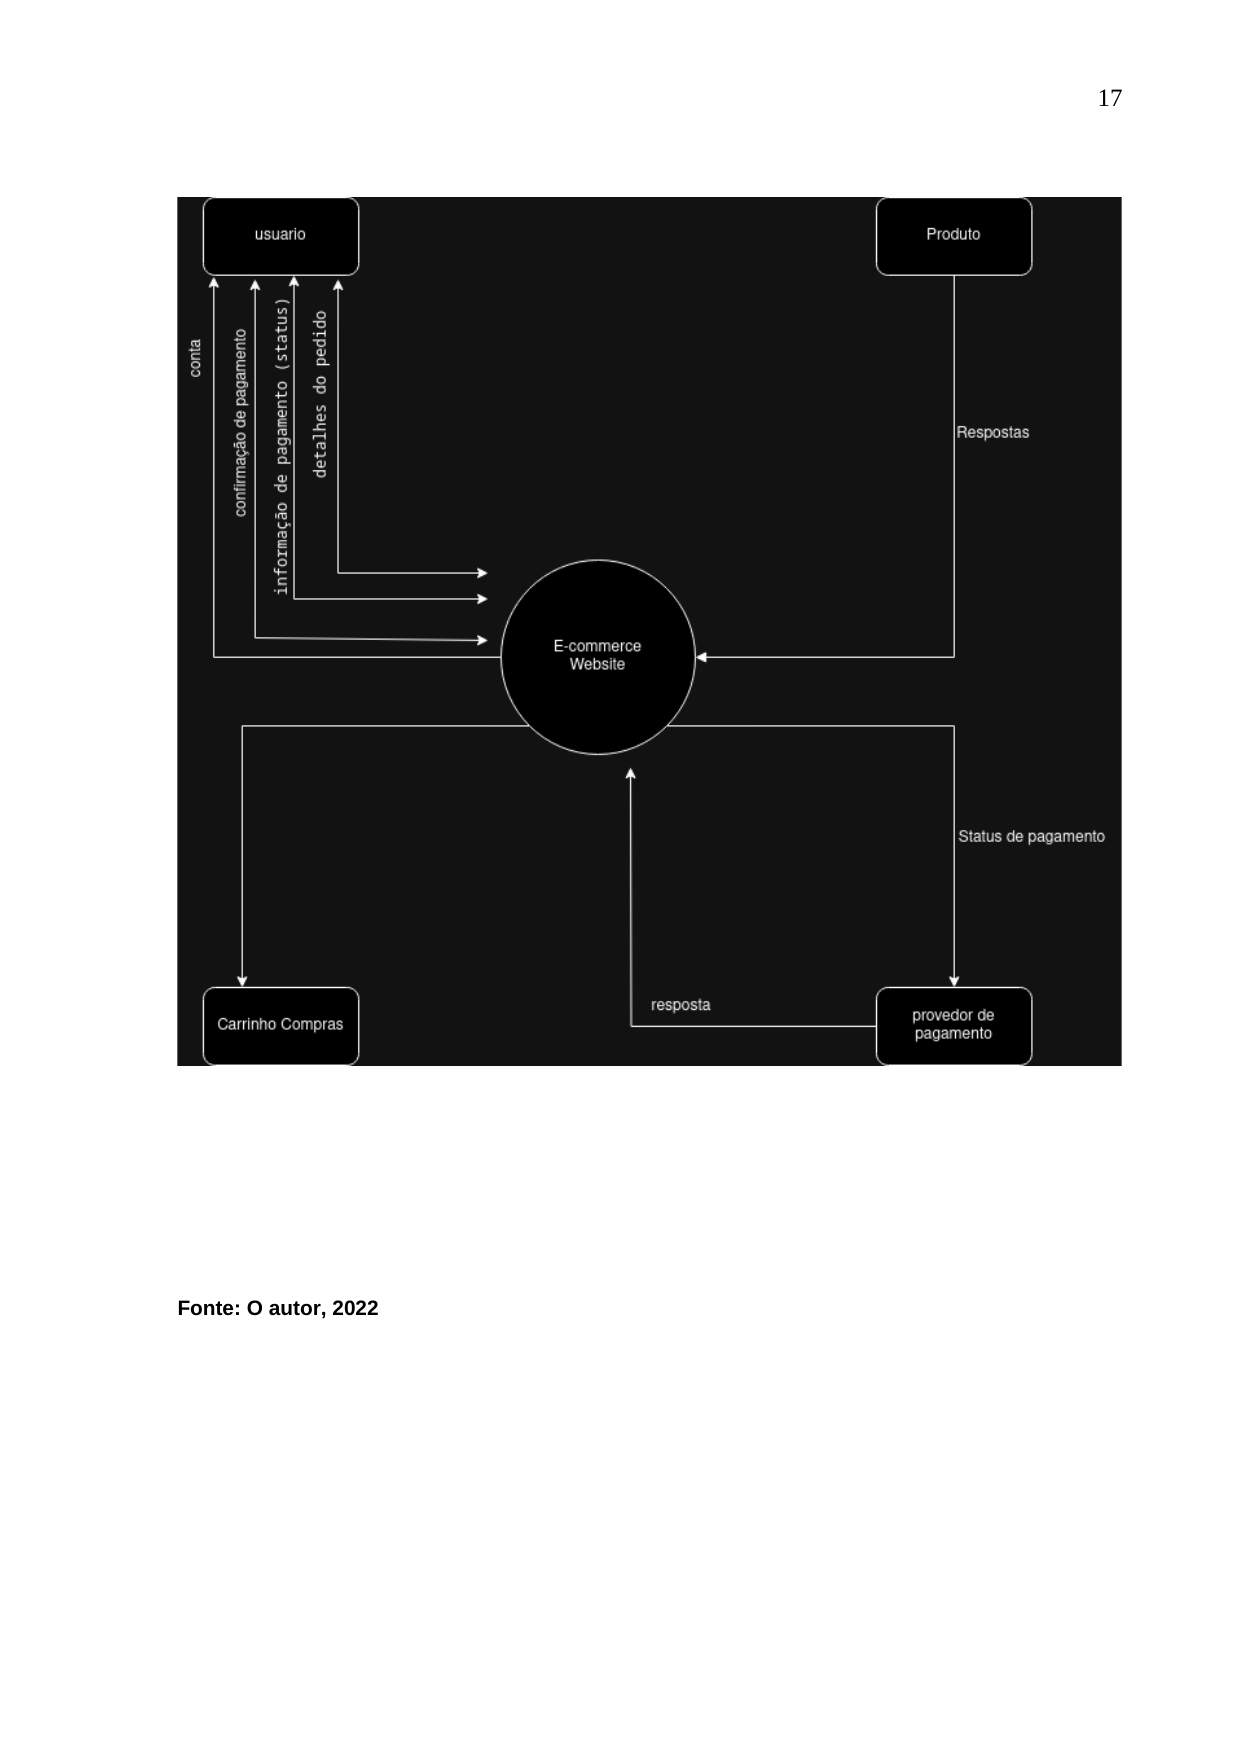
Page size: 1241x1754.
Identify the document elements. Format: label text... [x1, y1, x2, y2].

picture [177, 197, 1122, 1066]
text Fonte: O autor, 2022 [177, 1296, 1122, 1320]
